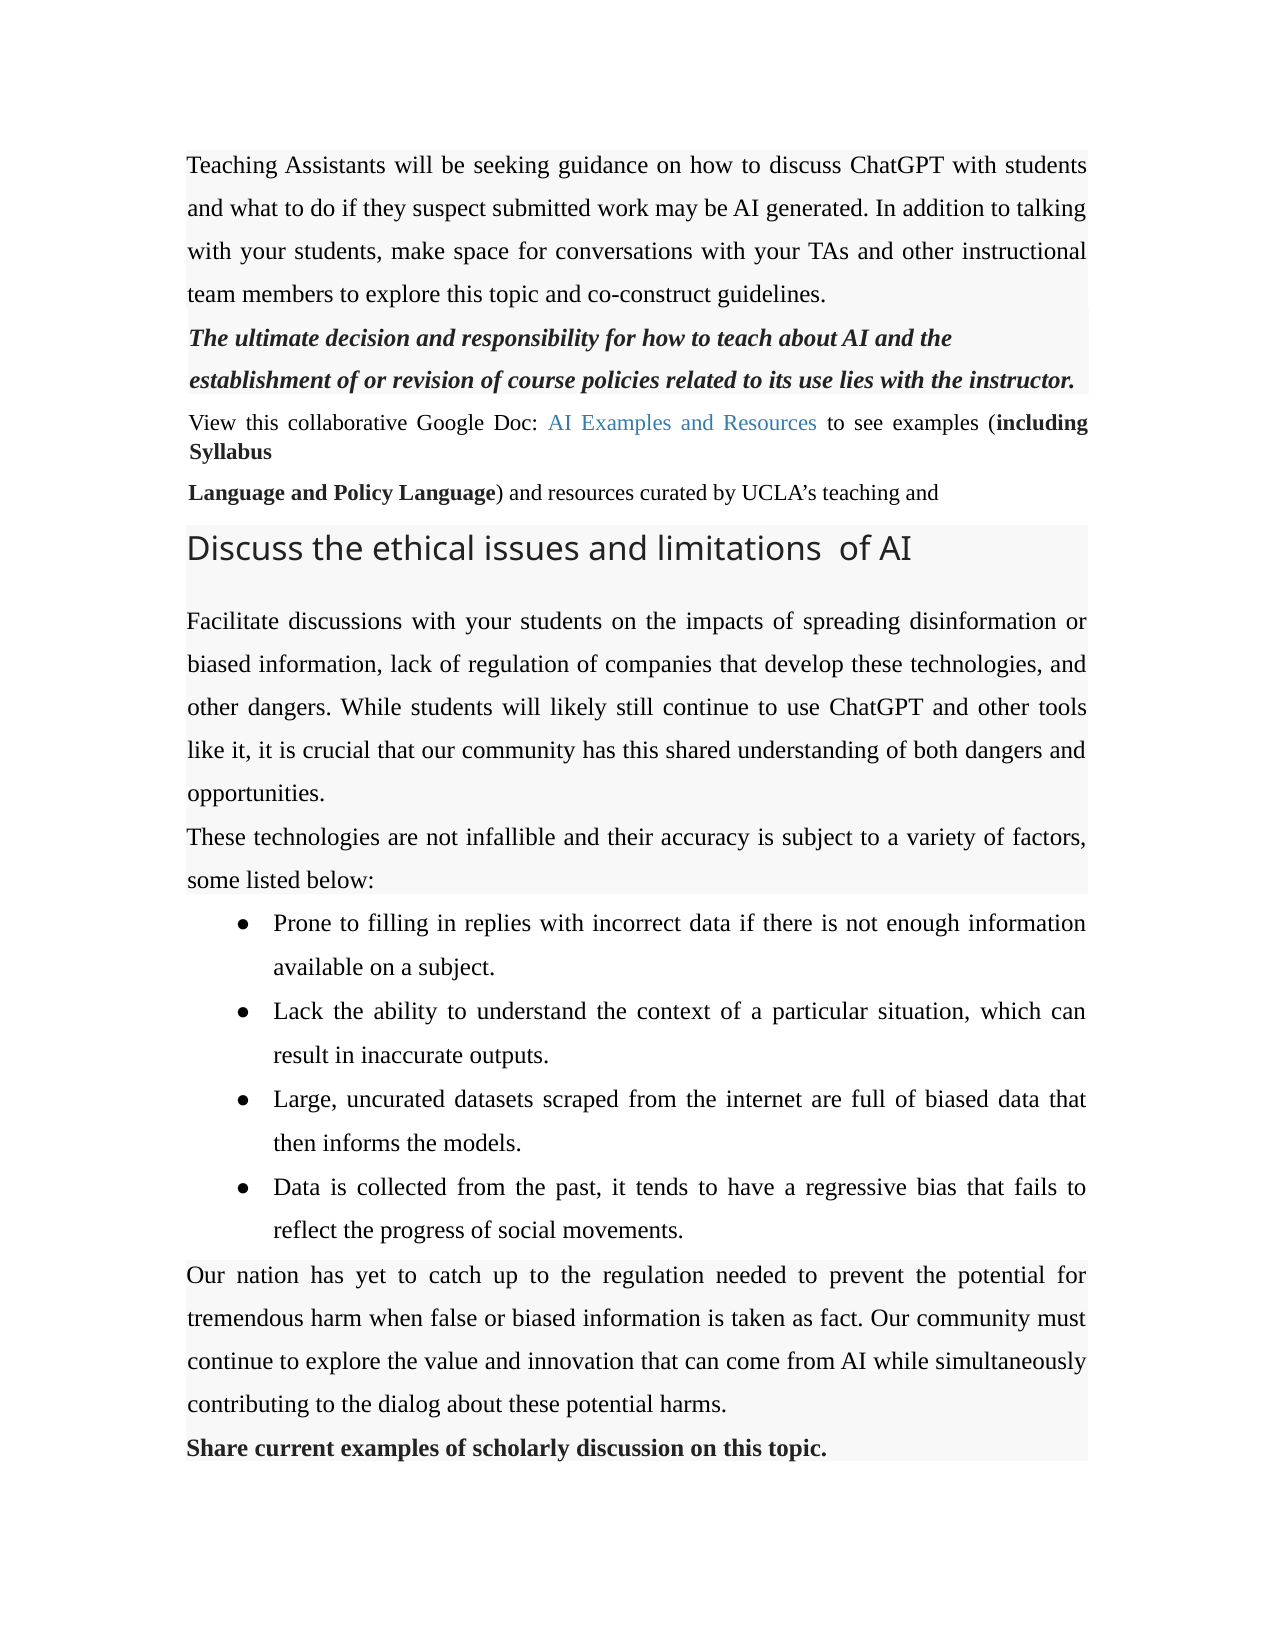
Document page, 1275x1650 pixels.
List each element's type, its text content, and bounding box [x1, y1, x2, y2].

text Share current examples of scholarly discussion on this topic. [186, 1433, 1088, 1461]
text Our nation has yet to catch up to the regulation needed to prevent the potential for tremendous harm when false or biased information is taken as fact. Our community must continue to explore the value and innovation that can come from AI while simultaneously contributing to the dialog about these potential harms. [186, 1260, 1088, 1418]
list Large, uncurated datasets scraped from the internet are full of biased data that then informs the models. [236, 1084, 1087, 1157]
text The ultimate decision and responsibility for how to teach about AI and the establishment of or revision of course policies related to its use lies with the instructor. [188, 323, 1089, 394]
list Data is collected from the past, it tends to have a regressive bias that fails to reflect the progress of social movements. [236, 1172, 1087, 1244]
list Lack the ability to understand the context of a particular situation, which can result in inaccurate outputs. [236, 996, 1087, 1069]
text These technologies are not infallible and their accuracy is subject to a variety of factors, some listed below: [186, 822, 1088, 894]
text Facilitate discussions with your students on the impacts of spreading disinformation or biased information, lack of regulation of companies that develop these technologies, and other dangers. While students will likely still continue to use ChatGPT and other tools like it, it is crucial that our community has this shared understanding of both dangers and opportunities. [186, 606, 1088, 807]
subtitle Discuss the ethical issues and limitations of AI [186, 525, 1088, 570]
list Prone to filling in replies with incorrect data if there is not enough information available on a subject. [236, 908, 1087, 981]
text Language and Policy Language) and resources curated by UCLA’s teaching and [188, 479, 1088, 506]
text Teaching Assistants will be seeking guidance on how to discuss ChatGPT with students and what to do if they suspect submitted work may be AI generated. In addition to talking with your students, make space for conversations with your TAs and other instructional team members to explore this topic and co-construct guidelines. [186, 150, 1088, 308]
text View this collaborative Google Doc: AI Examples and Resources to see examples (including Syllabus [188, 409, 1088, 464]
